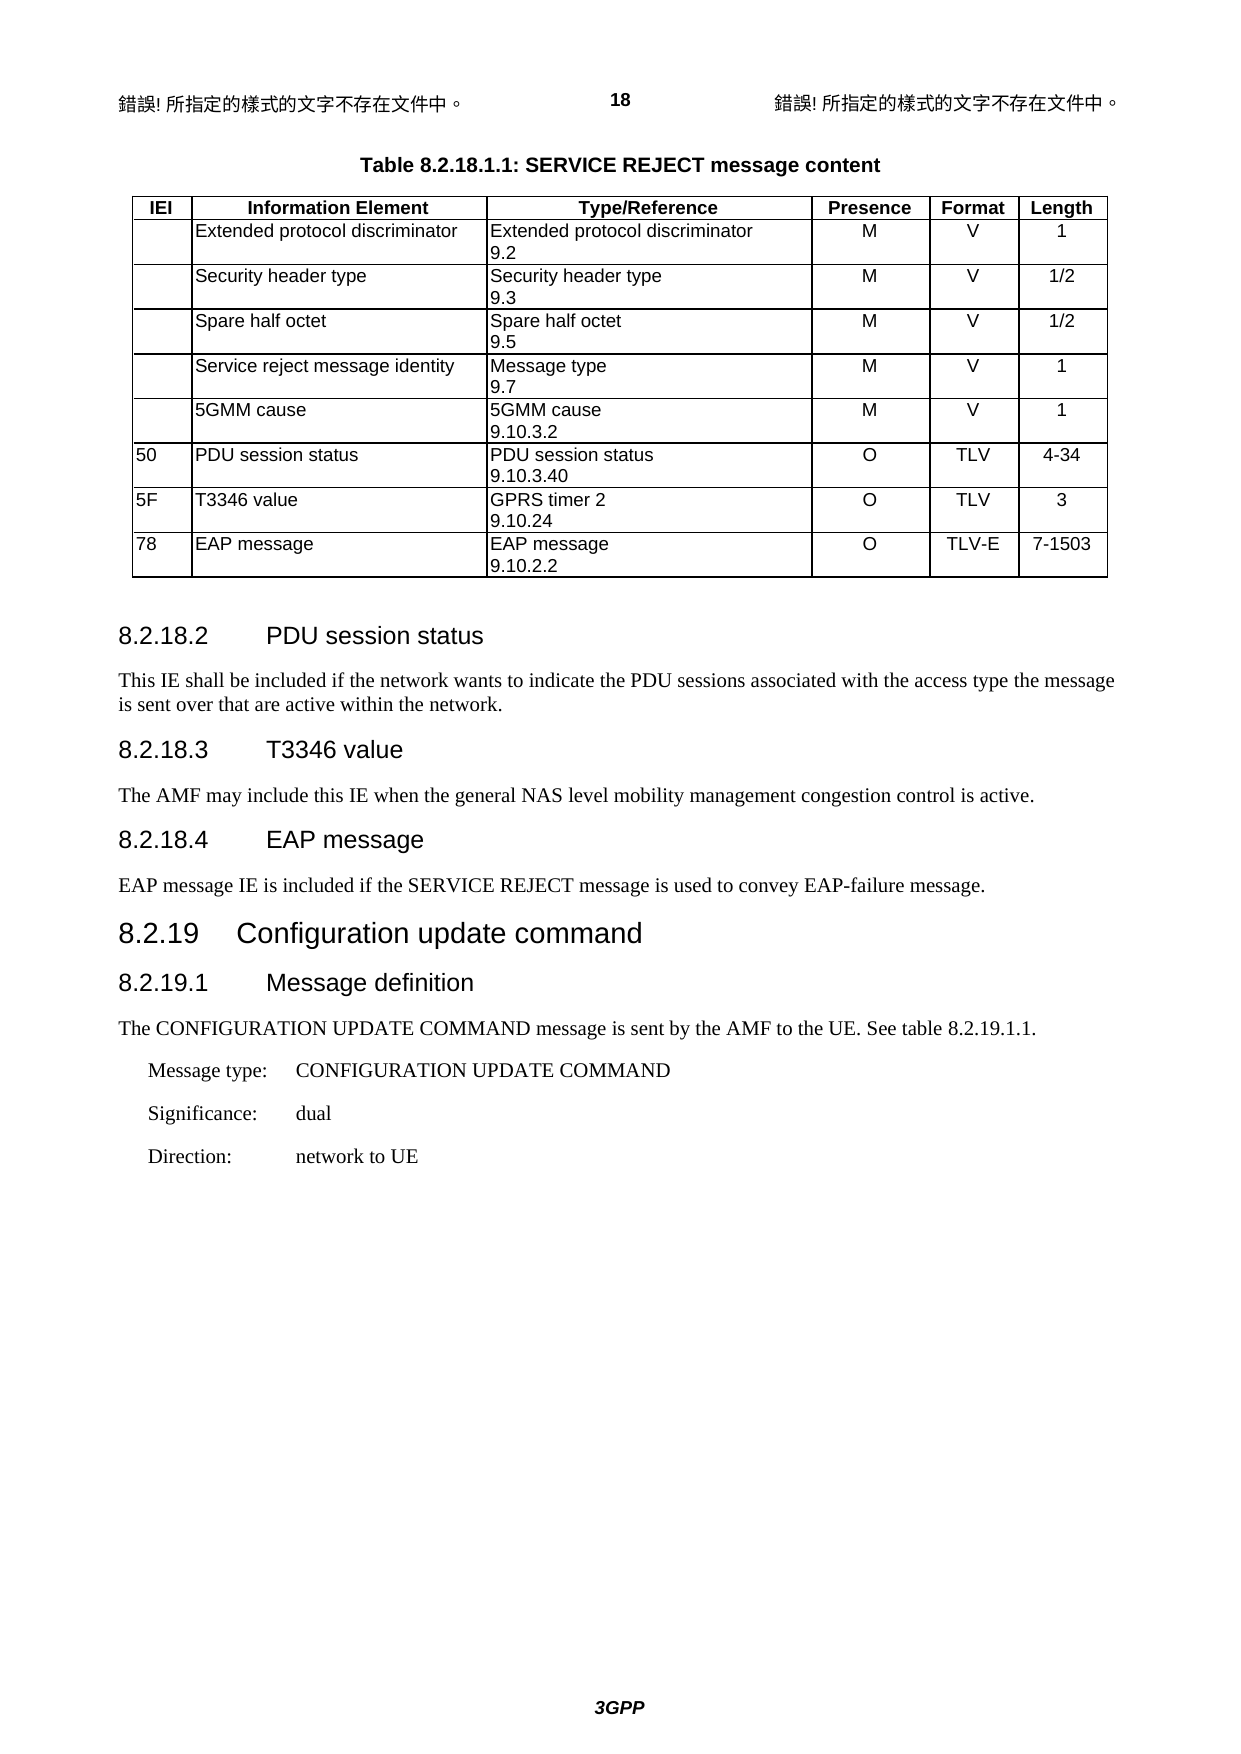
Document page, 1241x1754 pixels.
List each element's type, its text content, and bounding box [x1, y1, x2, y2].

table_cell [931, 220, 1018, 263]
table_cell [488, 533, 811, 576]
subtitle 8.2.19 Configuration update command [118, 916, 1122, 949]
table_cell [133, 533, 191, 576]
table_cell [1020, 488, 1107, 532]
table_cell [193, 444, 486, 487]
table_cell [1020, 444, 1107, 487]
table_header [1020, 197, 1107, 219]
subtitle 8.2.18.3 T3346 value [118, 735, 1122, 764]
text The CONFIGURATION UPDATE COMMAND message is sent by the AMF to the UE. See table 8.2.19.1.1. [118, 1015, 1122, 1039]
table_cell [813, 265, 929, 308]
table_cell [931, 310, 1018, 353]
subtitle 8.2.18.4 EAP message [118, 825, 1122, 854]
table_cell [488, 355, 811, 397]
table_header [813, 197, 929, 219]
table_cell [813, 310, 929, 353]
text This IE shall be included if the network wants to indicate the PDU sessions associated with the access type the message is sent over that are active within the network. [118, 668, 1122, 716]
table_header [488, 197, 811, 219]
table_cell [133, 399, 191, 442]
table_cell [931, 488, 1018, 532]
text Message type: CONFIGURATION UPDATE COMMAND [148, 1058, 1122, 1082]
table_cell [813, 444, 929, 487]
text Significance: dual [148, 1101, 1122, 1125]
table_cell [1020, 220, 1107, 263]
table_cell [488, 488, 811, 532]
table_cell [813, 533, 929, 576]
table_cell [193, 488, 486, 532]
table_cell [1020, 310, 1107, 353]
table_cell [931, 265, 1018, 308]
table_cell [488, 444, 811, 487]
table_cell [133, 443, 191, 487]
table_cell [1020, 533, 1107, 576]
subtitle 8.2.19.1 Message definition [118, 968, 1122, 997]
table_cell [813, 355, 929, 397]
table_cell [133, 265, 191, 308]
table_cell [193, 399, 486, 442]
text The AMF may include this IE when the general NAS level mobility management congestion control is active. [118, 782, 1122, 807]
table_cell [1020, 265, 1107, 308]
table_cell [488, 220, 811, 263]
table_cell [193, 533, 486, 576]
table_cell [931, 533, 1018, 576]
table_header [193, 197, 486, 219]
text Direction: network to UE [148, 1144, 1122, 1168]
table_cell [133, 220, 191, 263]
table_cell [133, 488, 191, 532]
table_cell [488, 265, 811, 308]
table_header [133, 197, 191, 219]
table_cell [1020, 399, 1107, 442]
text Table 8.2.18.1.1: SERVICE REJECT message content [118, 153, 1122, 177]
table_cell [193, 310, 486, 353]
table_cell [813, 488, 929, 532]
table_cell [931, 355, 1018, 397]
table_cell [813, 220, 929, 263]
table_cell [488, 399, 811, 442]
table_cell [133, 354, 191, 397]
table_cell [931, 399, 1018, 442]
subtitle 8.2.18.2 PDU session status [118, 621, 1122, 649]
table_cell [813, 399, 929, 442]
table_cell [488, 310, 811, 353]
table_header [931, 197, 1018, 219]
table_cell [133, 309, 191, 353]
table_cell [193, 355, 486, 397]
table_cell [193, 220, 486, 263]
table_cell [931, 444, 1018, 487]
text EAP message IE is included if the SERVICE REJECT message is used to convey EAP-failure message. [118, 873, 1122, 897]
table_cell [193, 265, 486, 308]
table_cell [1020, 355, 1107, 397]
